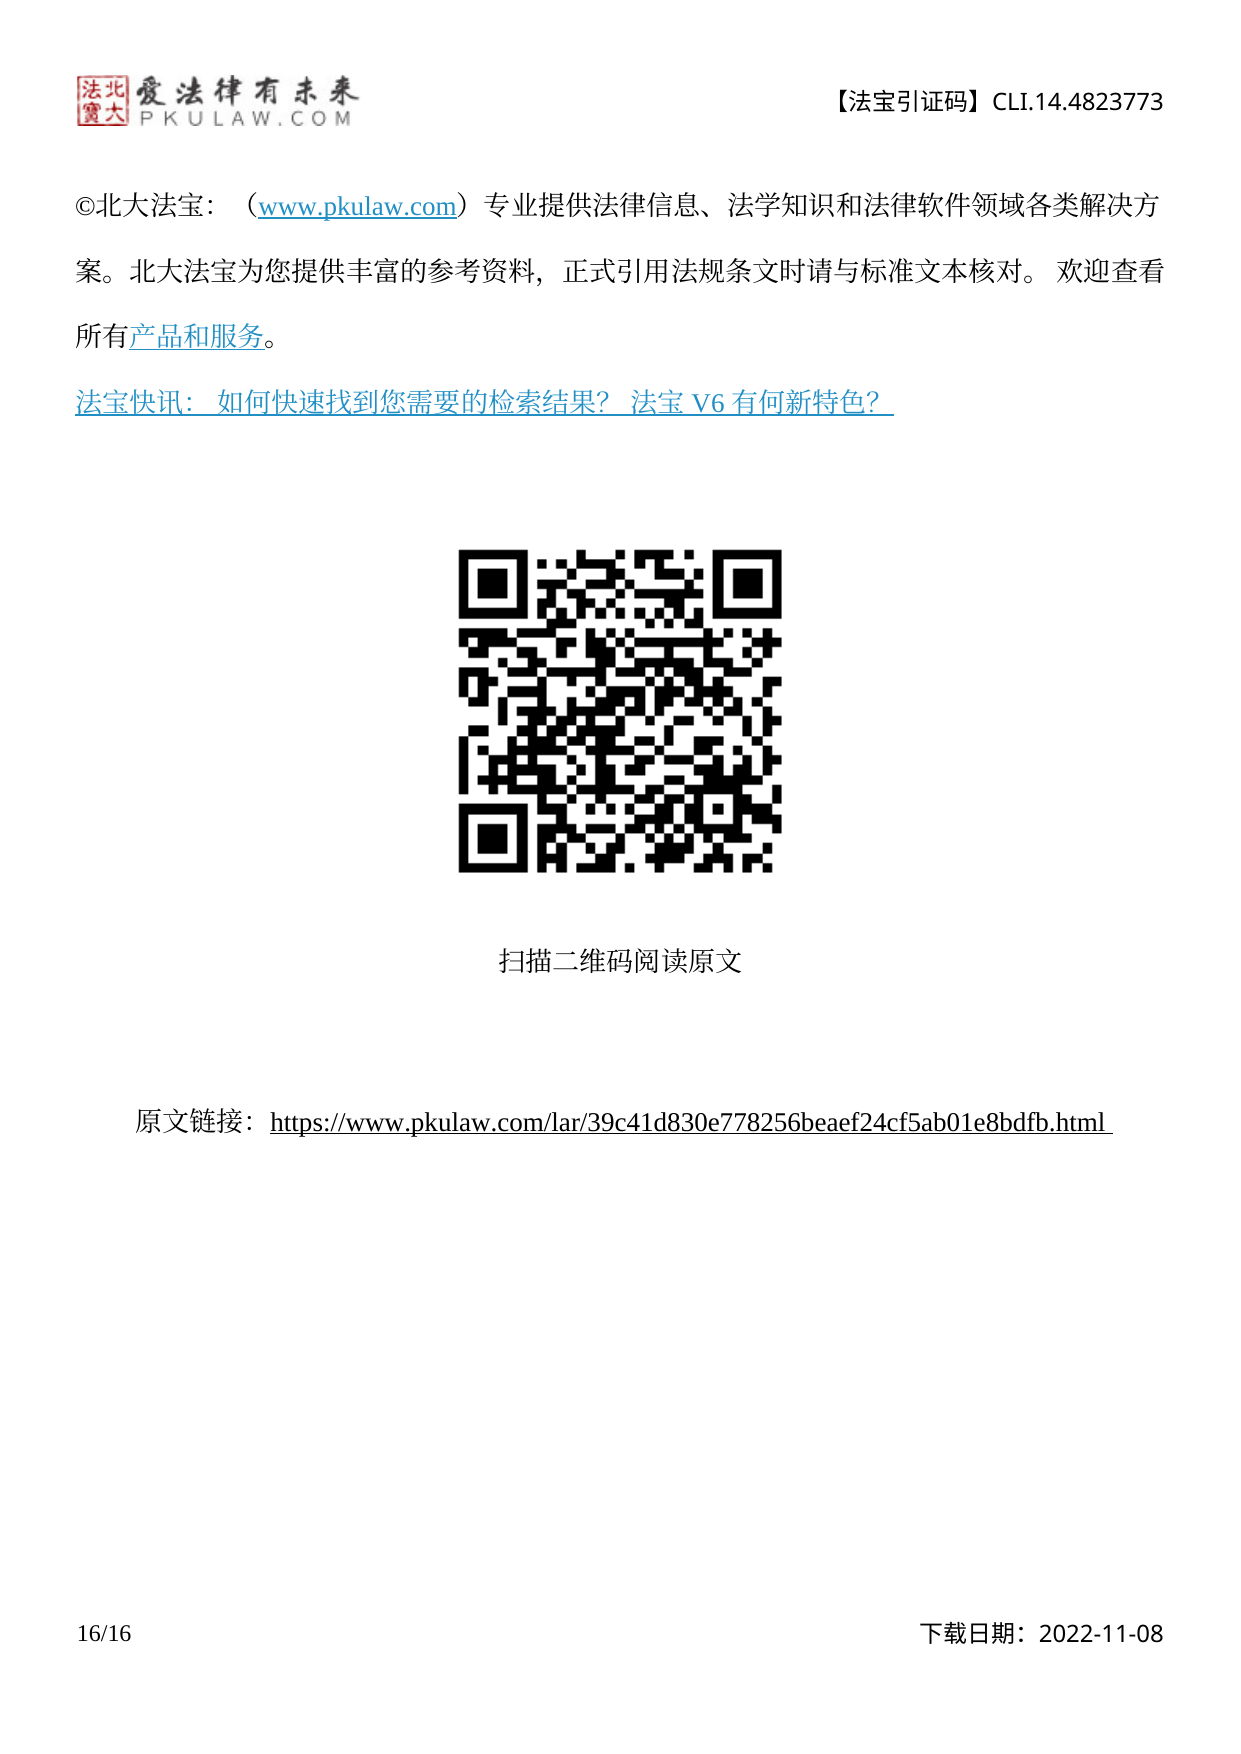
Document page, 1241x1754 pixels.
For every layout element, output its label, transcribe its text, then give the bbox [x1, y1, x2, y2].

picture [420, 511, 821, 912]
picture [76, 75, 361, 126]
text 扫描二维码阅读原文 [169, 912, 1071, 978]
text ©北大法宝：（www.pkulaw.com）专业提供法律信息、法学知识和法律软件领域各类解决方案。北大法宝为您提供丰富的参考资料，正式引用法规条文时请与标准文本核对。 欢迎查看所有产品和服务。 法宝快讯： 如何快速找到您需要的检索结果？ 法宝 V6 有何新特色？ [75, 156, 1165, 418]
text 原文链接：https://www.pkulaw.com/lar/39c41d830e778256beaef24cf5ab01e8bdfb.html [75, 1071, 1165, 1137]
